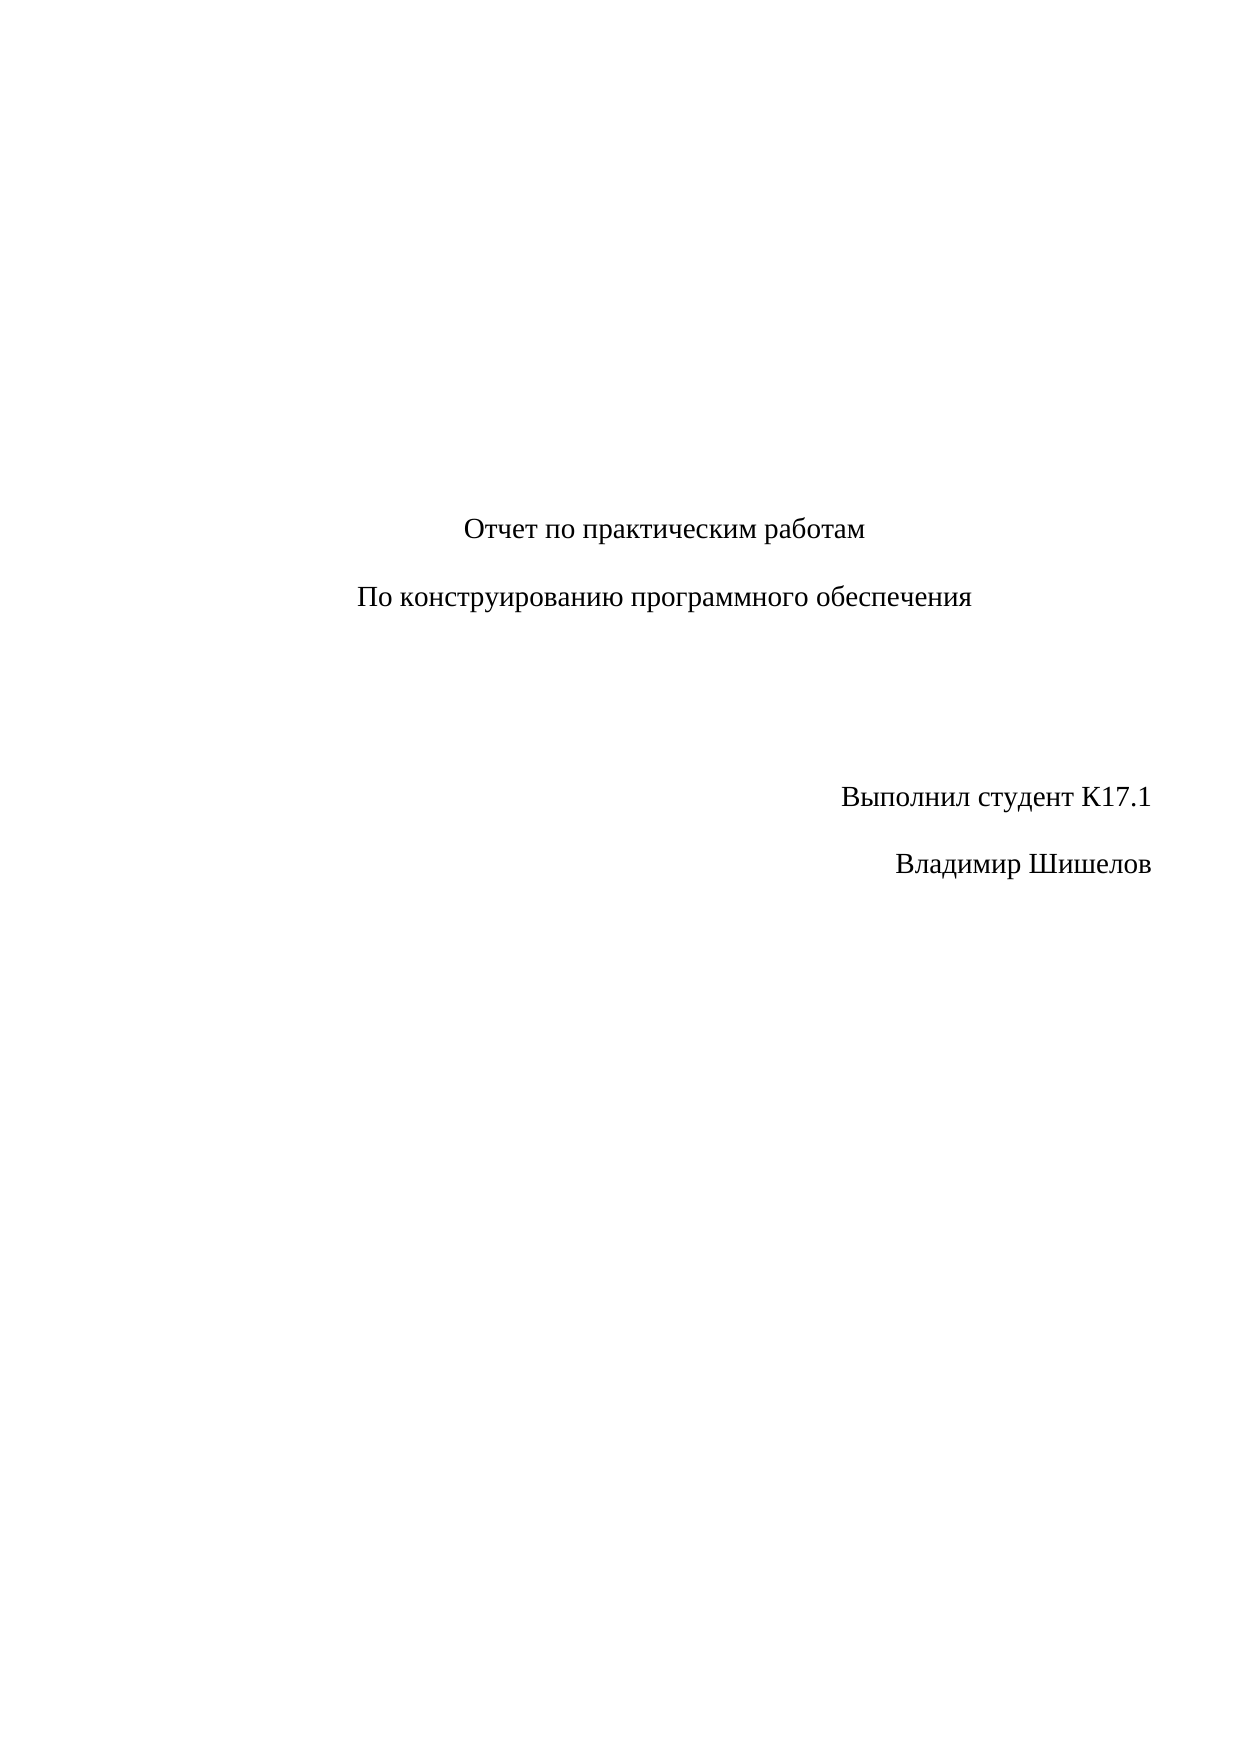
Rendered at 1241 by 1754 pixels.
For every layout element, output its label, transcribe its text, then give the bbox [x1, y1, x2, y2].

text Отчет по практическим работам [177, 512, 1152, 545]
text По конструированию программного обеспечения [177, 579, 1152, 612]
text Владимир Шишелов [177, 847, 1152, 880]
text Выполнил студент К17.1 [177, 779, 1152, 813]
